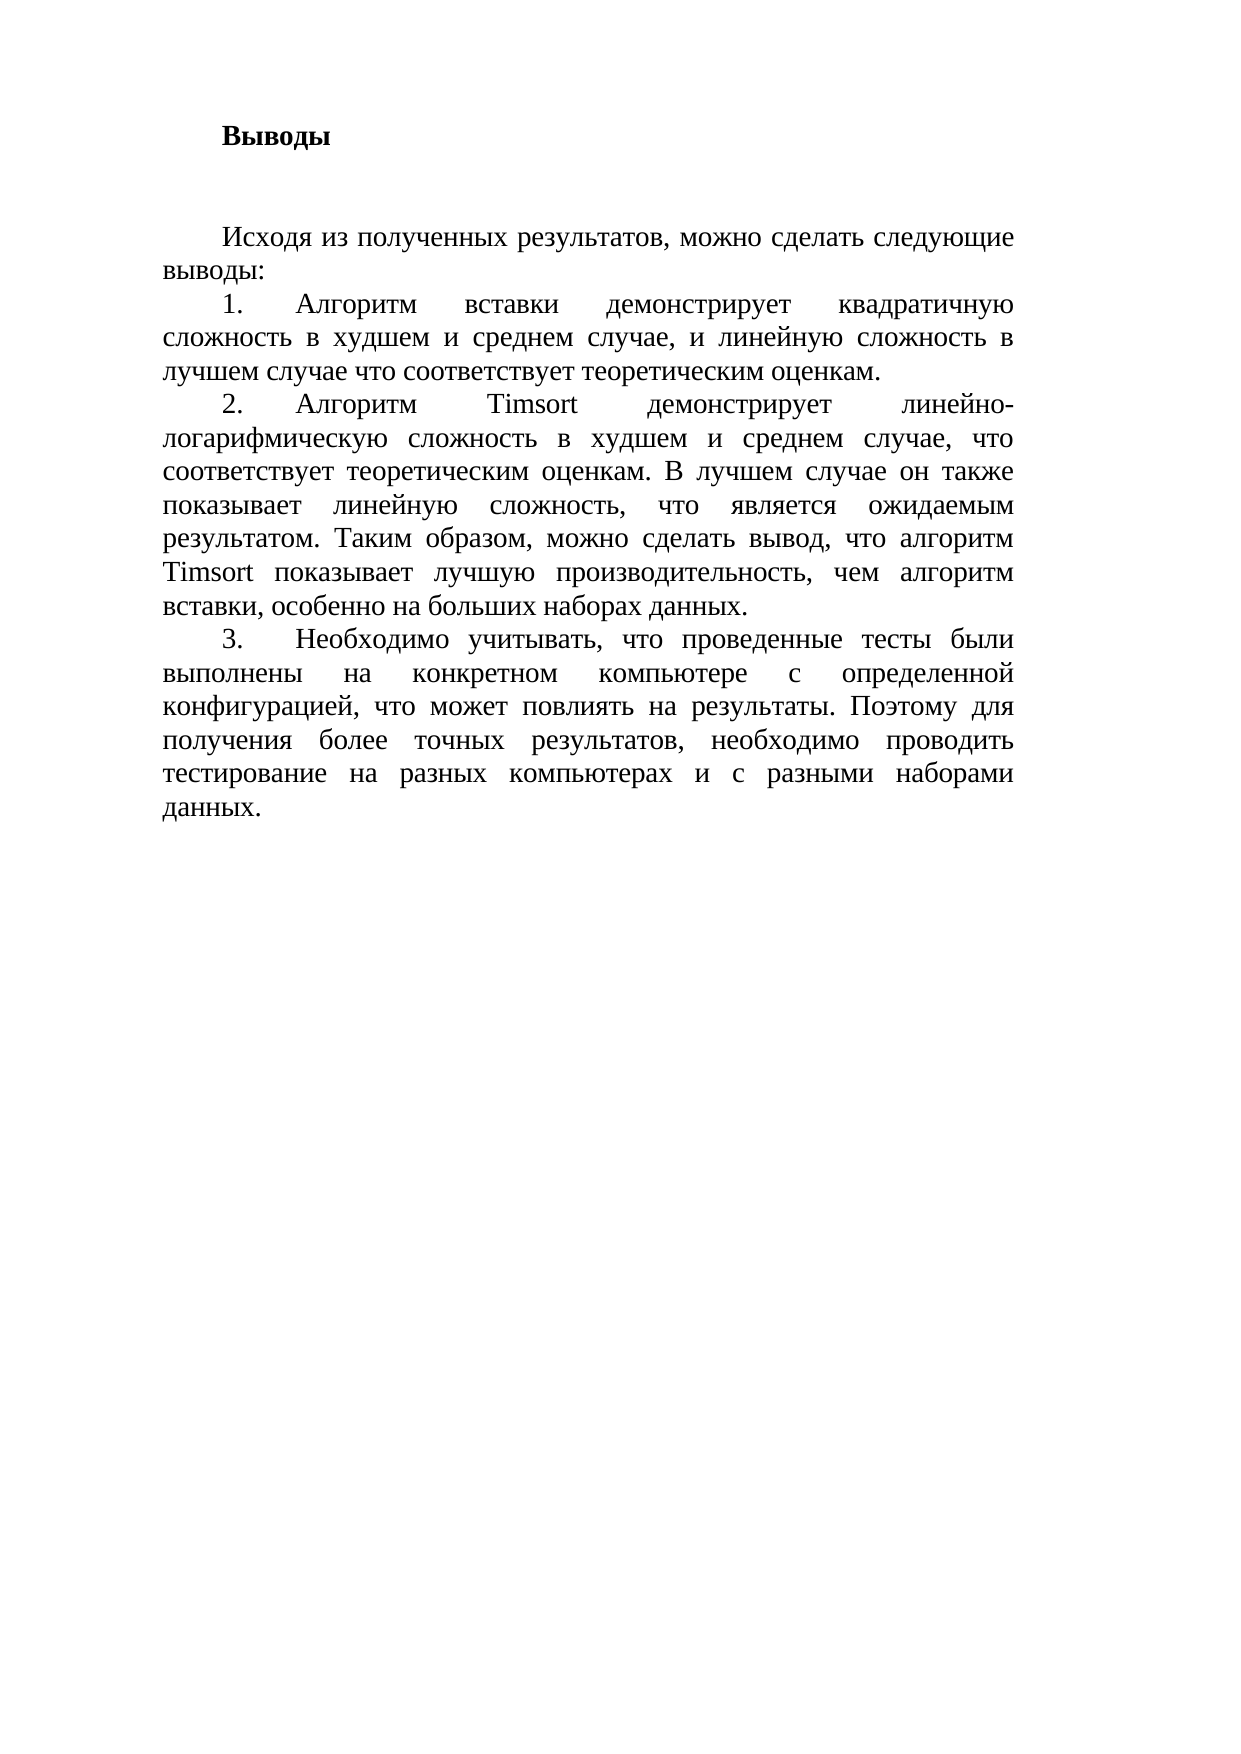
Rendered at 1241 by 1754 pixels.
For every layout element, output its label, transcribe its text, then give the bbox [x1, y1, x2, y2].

text Исходя из полученных результатов, можно сделать следующие выводы: [162, 219, 1014, 286]
text Выводы [162, 118, 1014, 152]
list Необходимо учитывать, что проведенные тесты были выполнены на конкретном компьютере с определенной конфигурацией, что может повлиять на результаты. Поэтому для получения более точных результатов, необходимо проводить тестирование на разных компьютерах и с разными наборами данных. [162, 621, 1014, 822]
list Алгоритм Timsort демонстрирует линейно-логарифмическую сложность в худшем и среднем случае, что соответствует теоретическим оценкам. В лучшем случае он также показывает линейную сложность, что является ожидаемым результатом. Таким образом, можно сделать вывод, что алгоритм Timsort показывает лучшую производительность, чем алгоритм вставки, особенно на больших наборах данных. [162, 386, 1014, 621]
list Алгоритм вставки демонстрирует квадратичную сложность в худшем и среднем случае, и линейную сложность в лучшем случае что соответствует теоретическим оценкам. [162, 286, 1014, 386]
